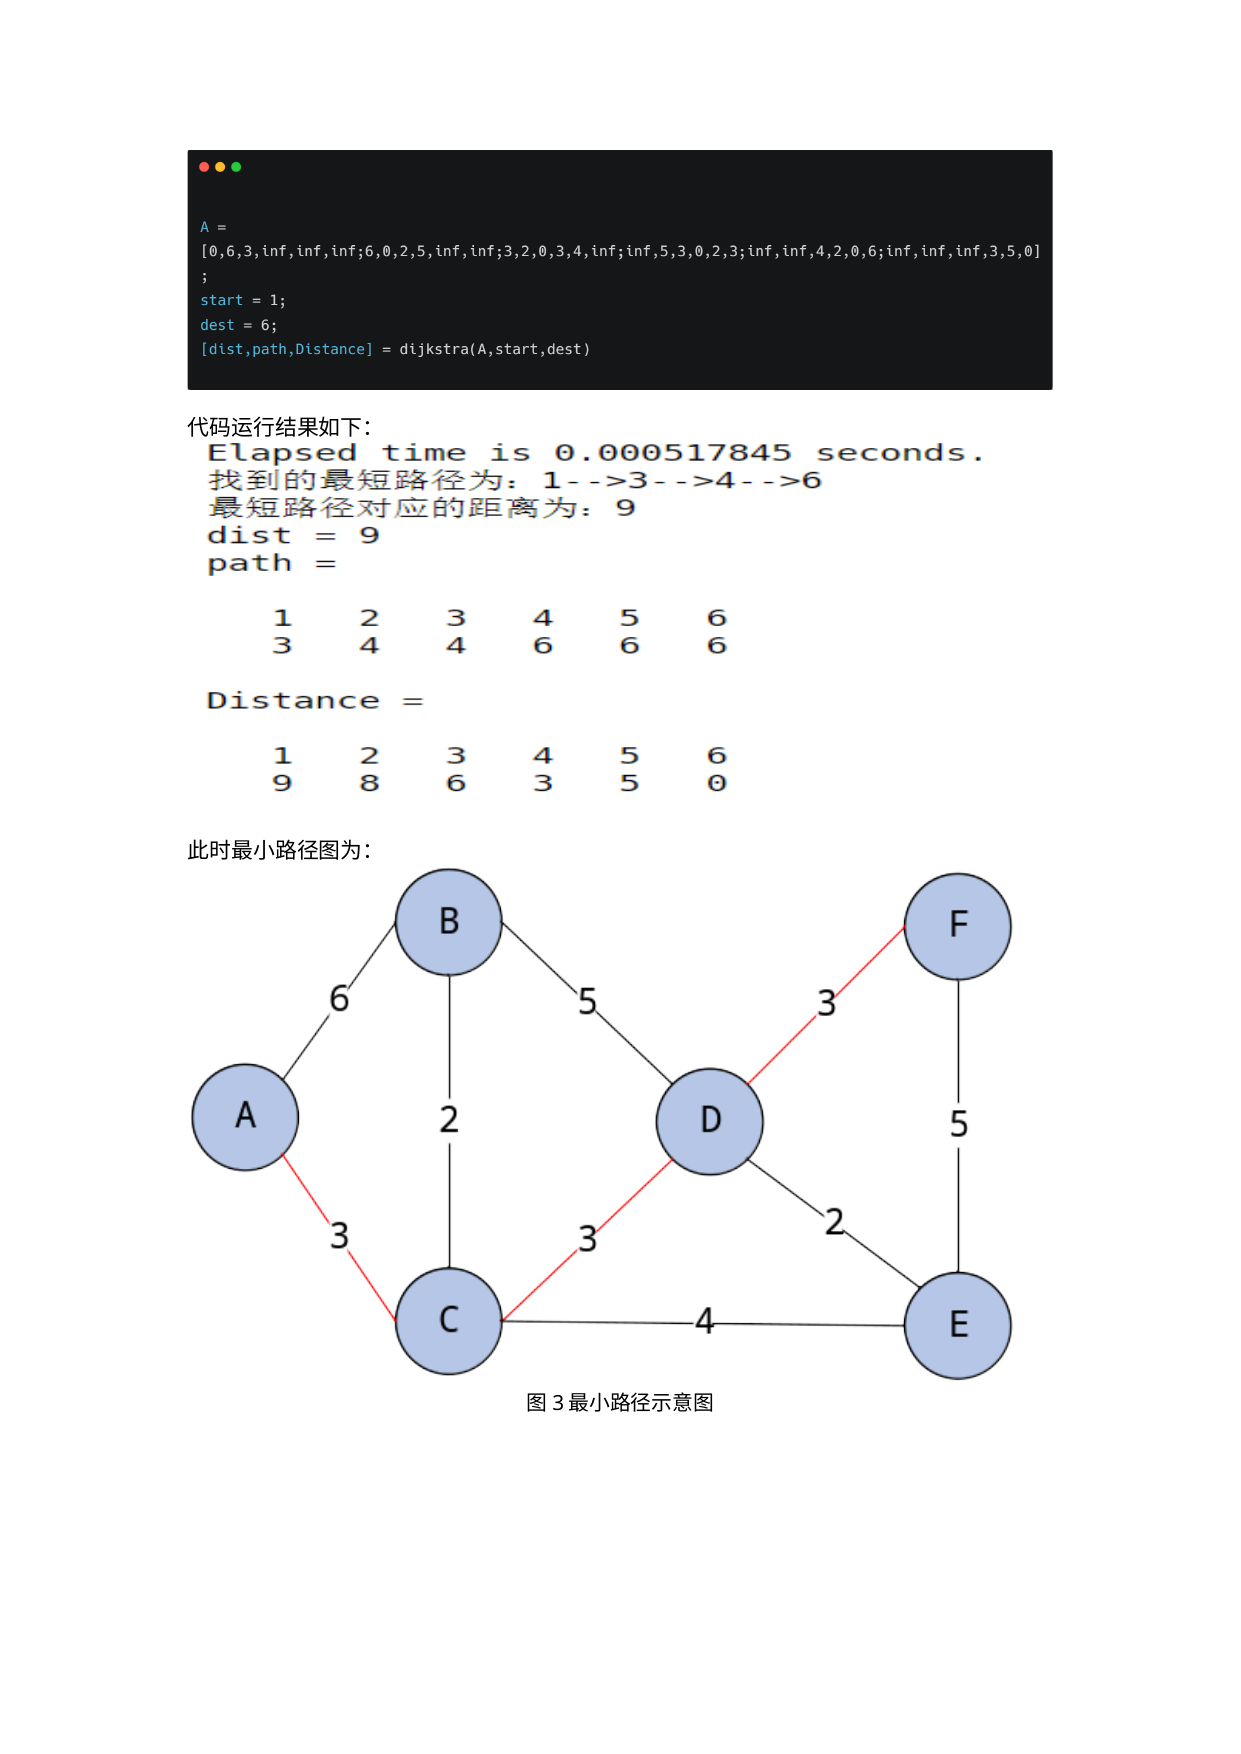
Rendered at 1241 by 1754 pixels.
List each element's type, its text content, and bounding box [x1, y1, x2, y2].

text 此时最小路径图为： [187, 832, 1053, 865]
picture [187, 442, 1078, 805]
text 代码运行结果如下： [187, 410, 1053, 442]
picture [187, 150, 1053, 390]
text 图 3最小路径示意图 [187, 1385, 1053, 1417]
